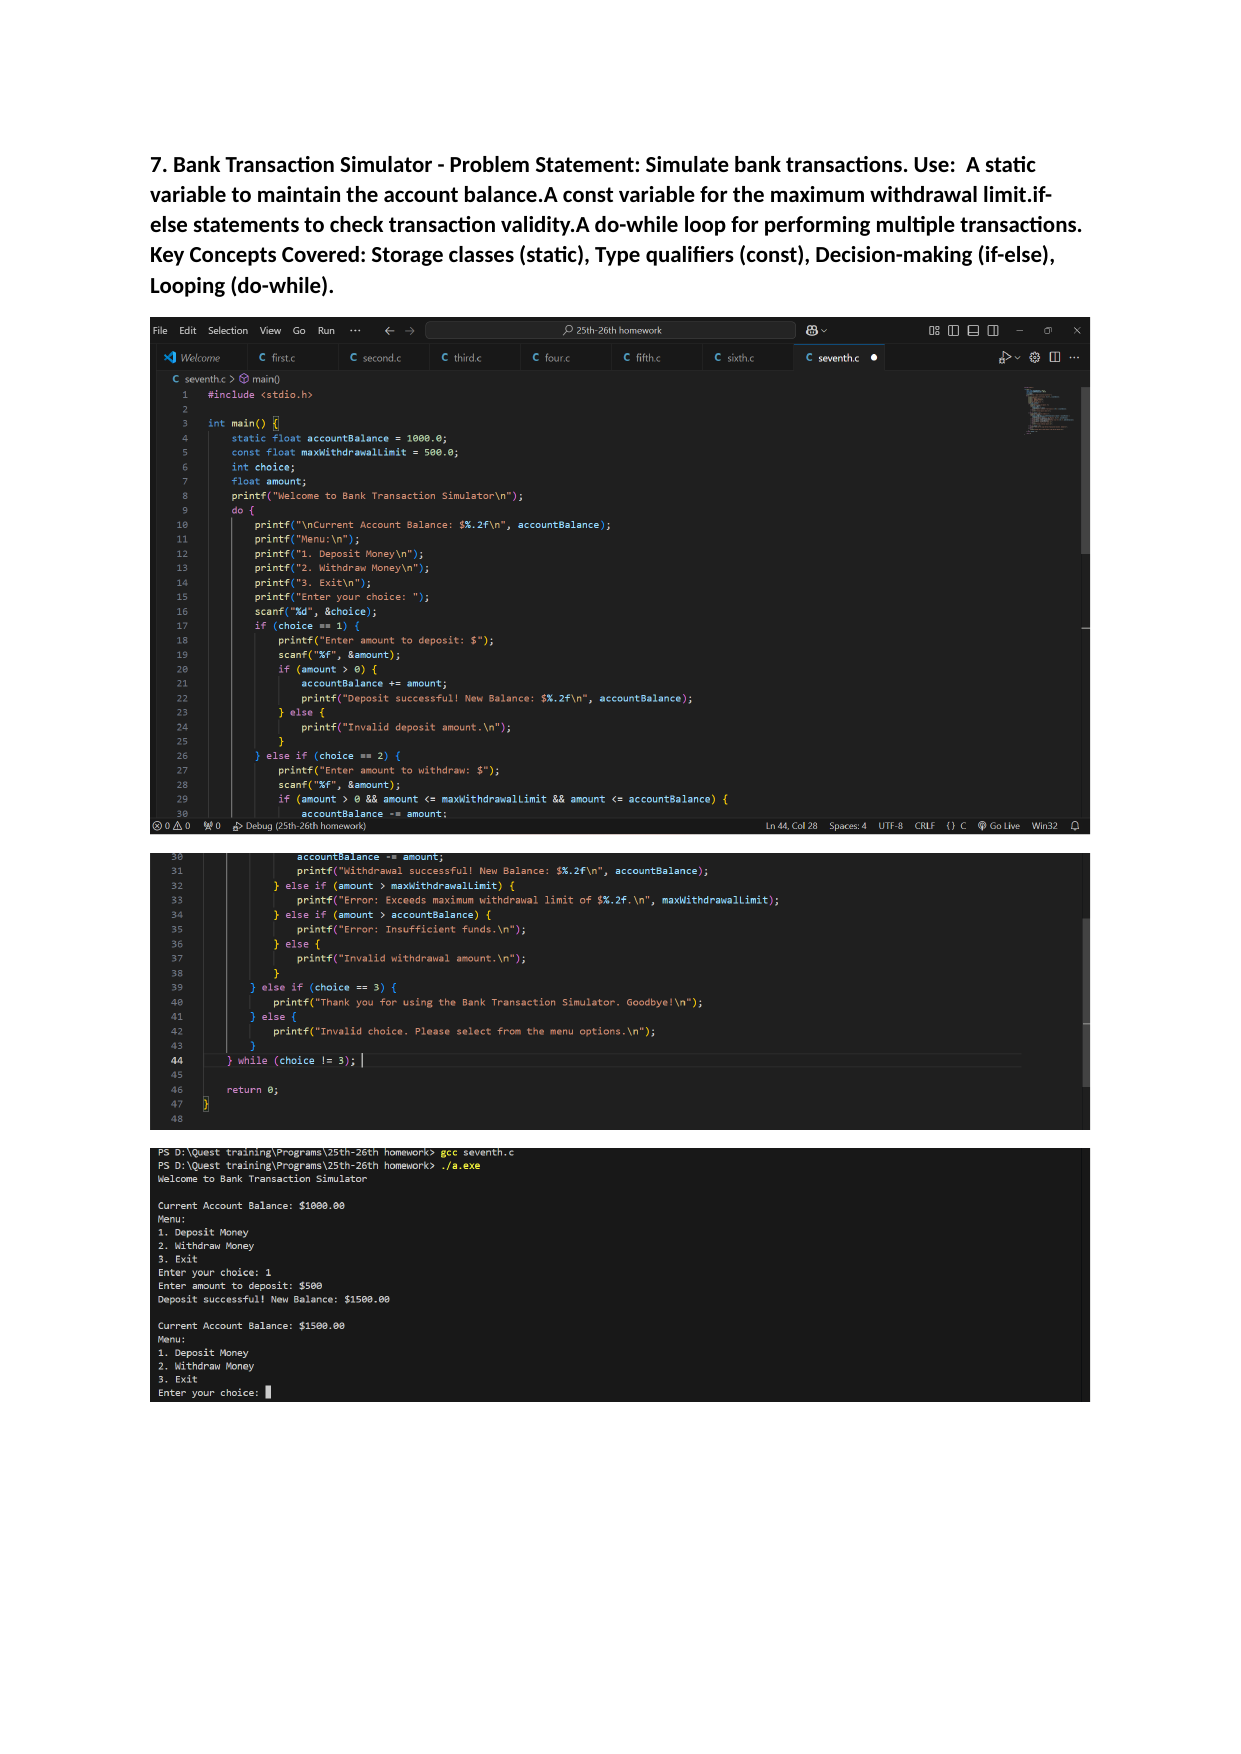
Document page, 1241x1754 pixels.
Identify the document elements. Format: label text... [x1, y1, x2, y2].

picture [150, 853, 1091, 1130]
text 7. Bank Transaction Simulator - Problem Statement: Simulate bank transactions. Use: A static variable to maintain the account balance.A const variable for the maximum withdrawal limit.if-else statements to check transaction validity.A do-while loop for performing multiple transactions. Key Concepts Covered: Storage classes (static), Type qualifiers (const), Decision-making (if-else), Looping (do-while). [150, 150, 1090, 299]
picture [150, 1148, 1091, 1402]
picture [150, 317, 1091, 835]
